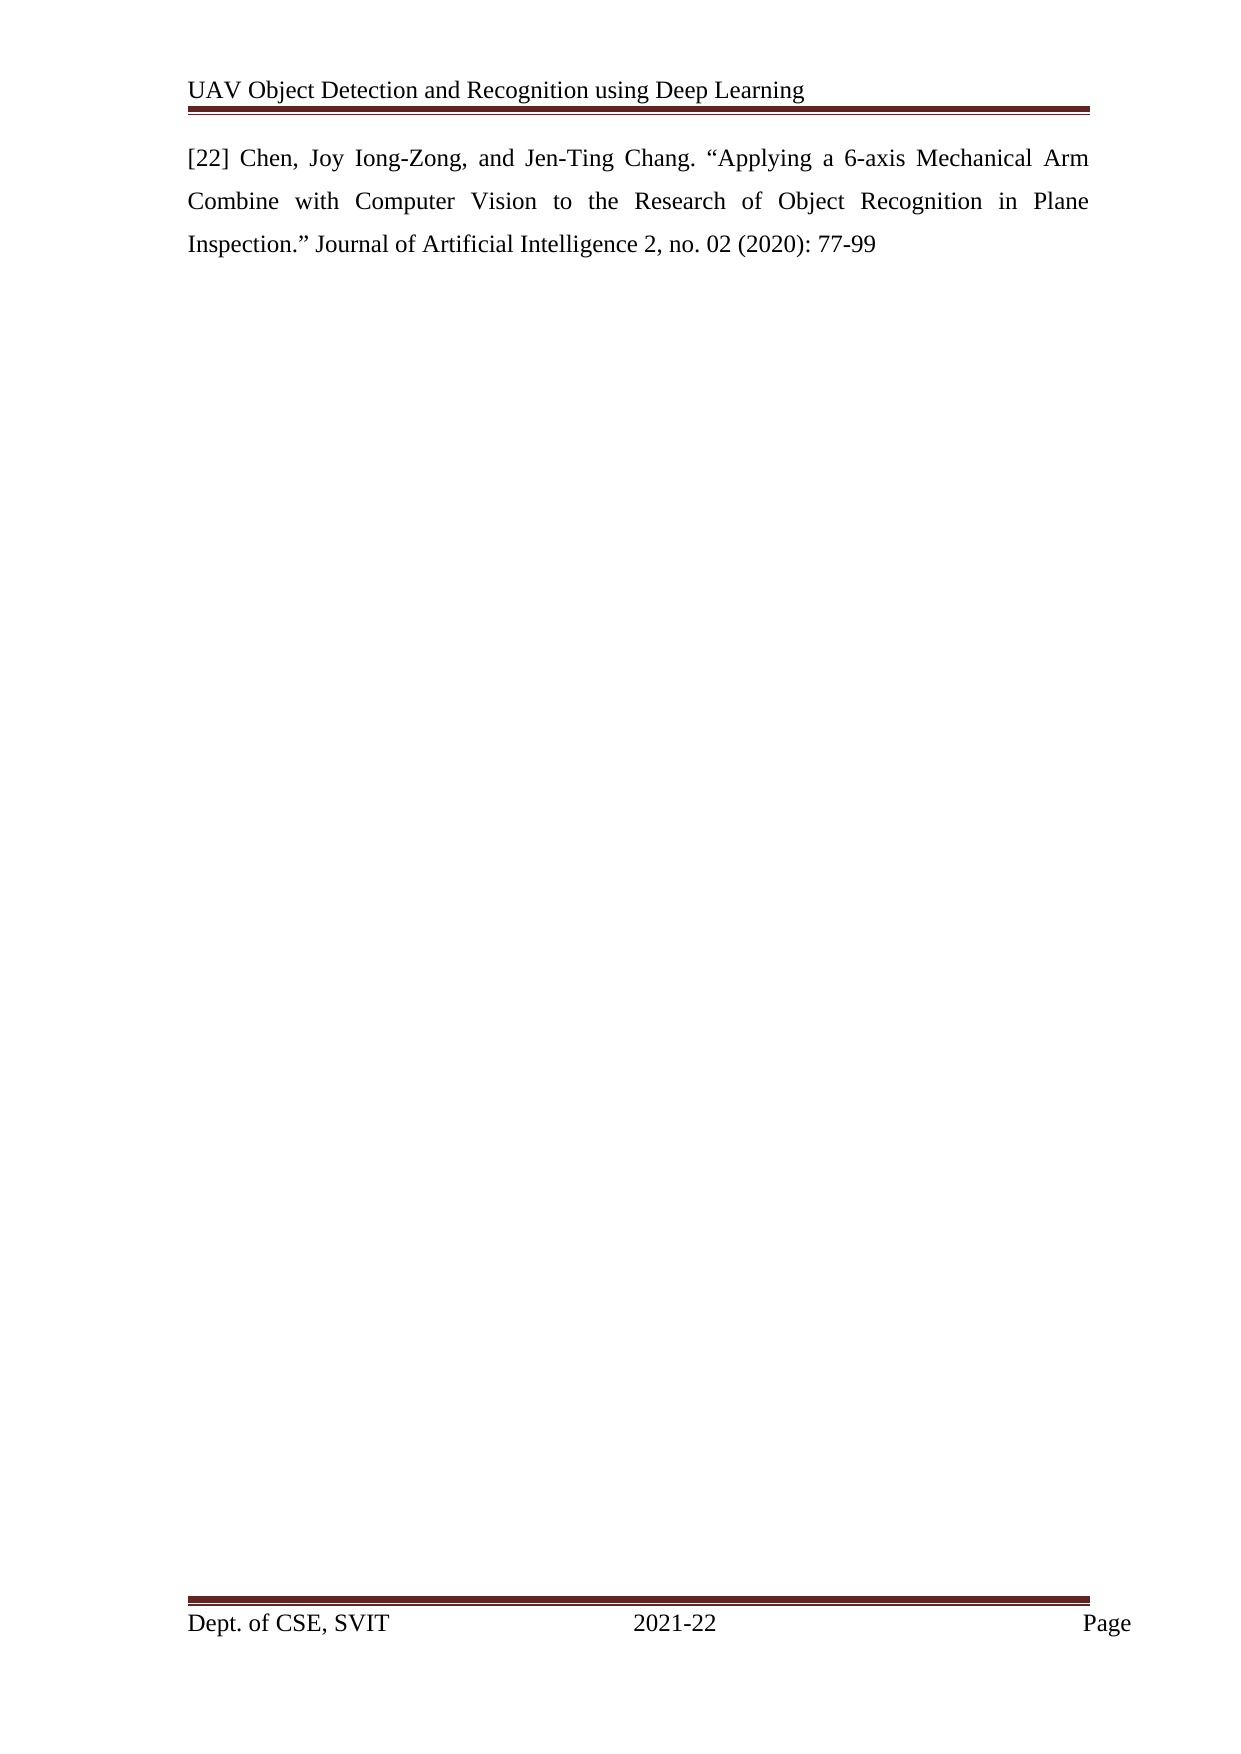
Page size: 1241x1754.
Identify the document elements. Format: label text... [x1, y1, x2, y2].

text [22] Chen, Joy Iong-Zong, and Jen-Ting Chang. “Applying a 6-axis Mechanical Arm Combine with Computer Vision to the Research of Object Recognition in Plane Inspection.” Journal of Artificial Intelligence 2, no. 02 (2020): 77-99 [187, 143, 1090, 258]
